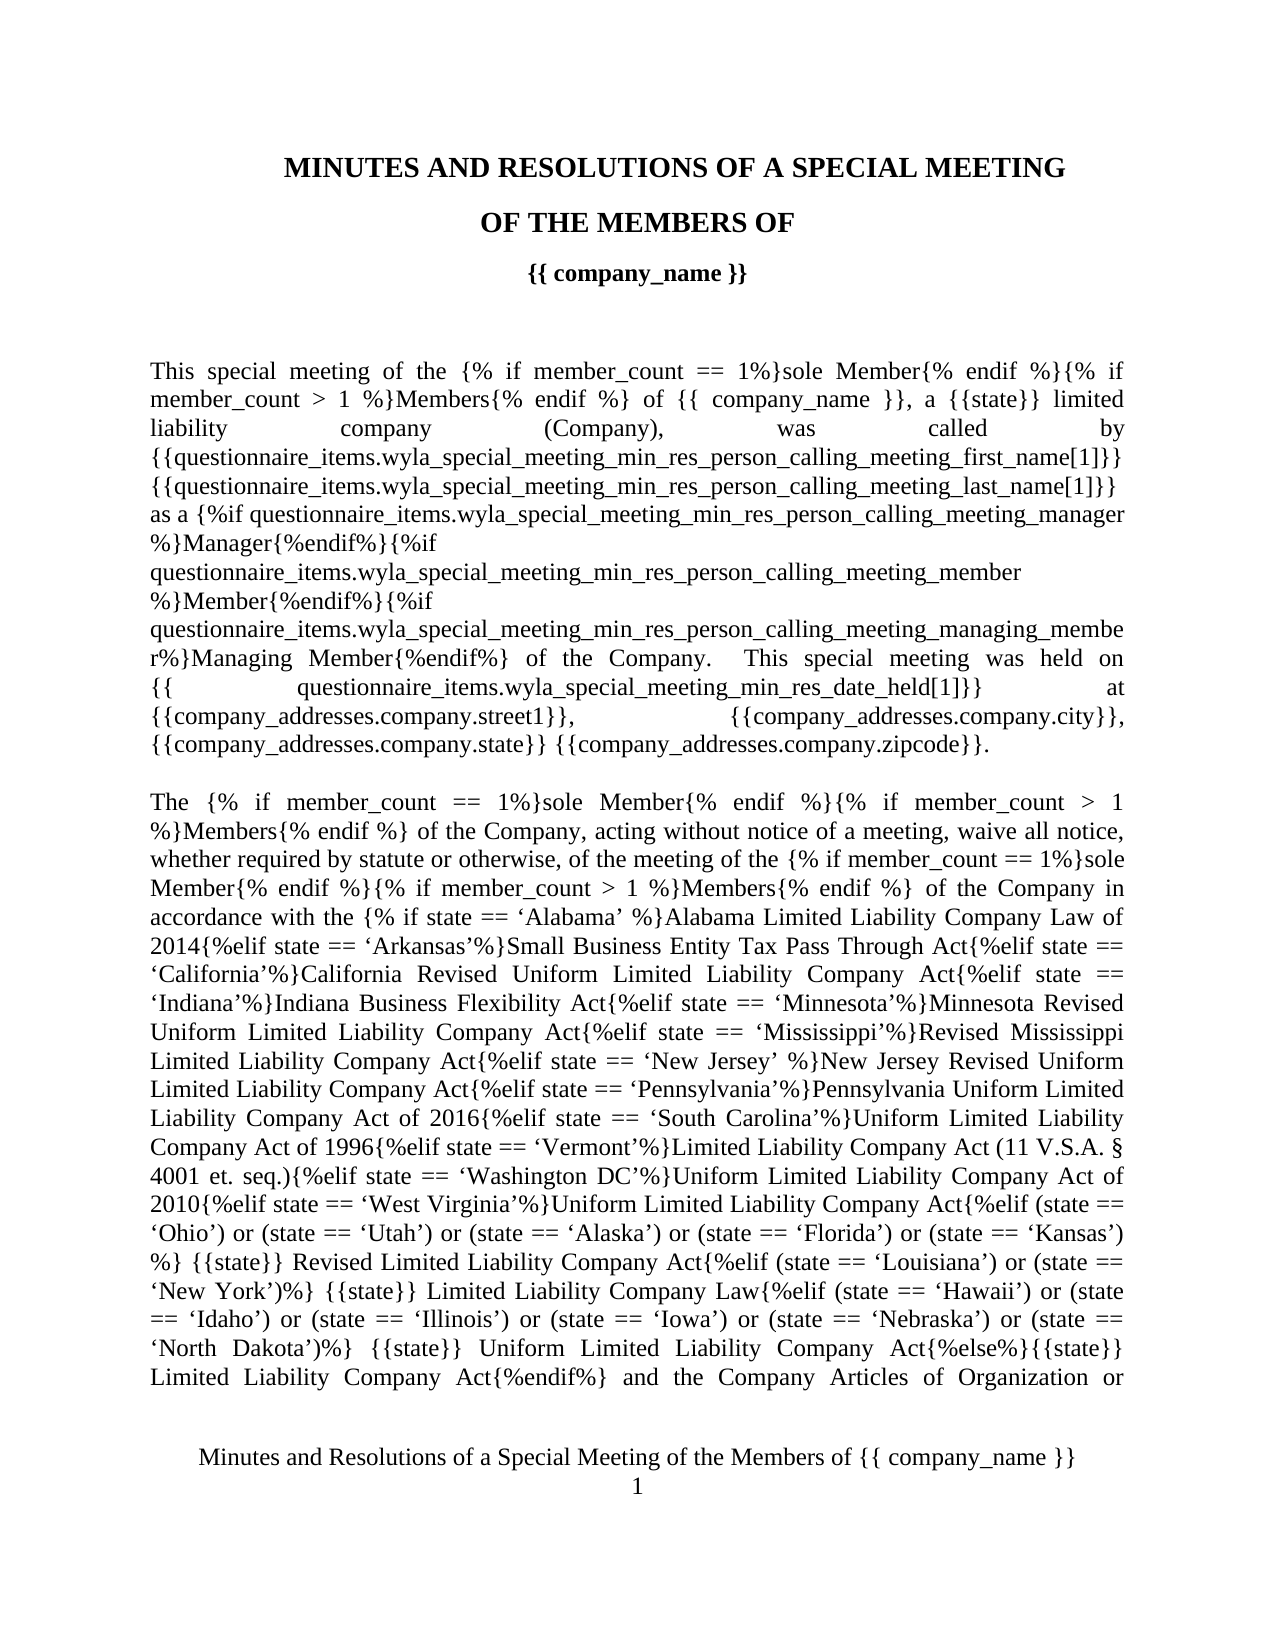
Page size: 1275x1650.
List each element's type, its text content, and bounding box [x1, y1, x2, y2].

list MINUTES AND RESOLUTIONS OF A SPECIAL MEETING OF THE MEMBERS OF {{ company_name }} [150, 150, 1125, 287]
text This special meeting of the {% if member_count == 1%}sole Member{% endif %}{% if member_count > 1 %}Members{% endif %} of {{ company_name }}, a {{state}} limited liability company (Company), was called by {{questionnaire_items.wyla_special_meeting_min_res_person_calling_meeting_first_name[1]}} {{questionnaire_items.wyla_special_meeting_min_res_person_calling_meeting_last_name[1]}} as a {%if questionnaire_items.wyla_special_meeting_min_res_person_calling_meeting_manager%}Manager{%endif%}{%if questionnaire_items.wyla_special_meeting_min_res_person_calling_meeting_member%}Member{%endif%}{%if questionnaire_items.wyla_special_meeting_min_res_person_calling_meeting_managing_member%}Managing Member{%endif%} of the Company. This special meeting was held on {{ questionnaire_items.wyla_special_meeting_min_res_date_held[1]}} at {{company_addresses.company.street1}}, {{company_addresses.company.city}}, {{company_addresses.company.state}} {{company_addresses.company.zipcode}}. [150, 356, 1125, 758]
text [150, 787, 1125, 1391]
